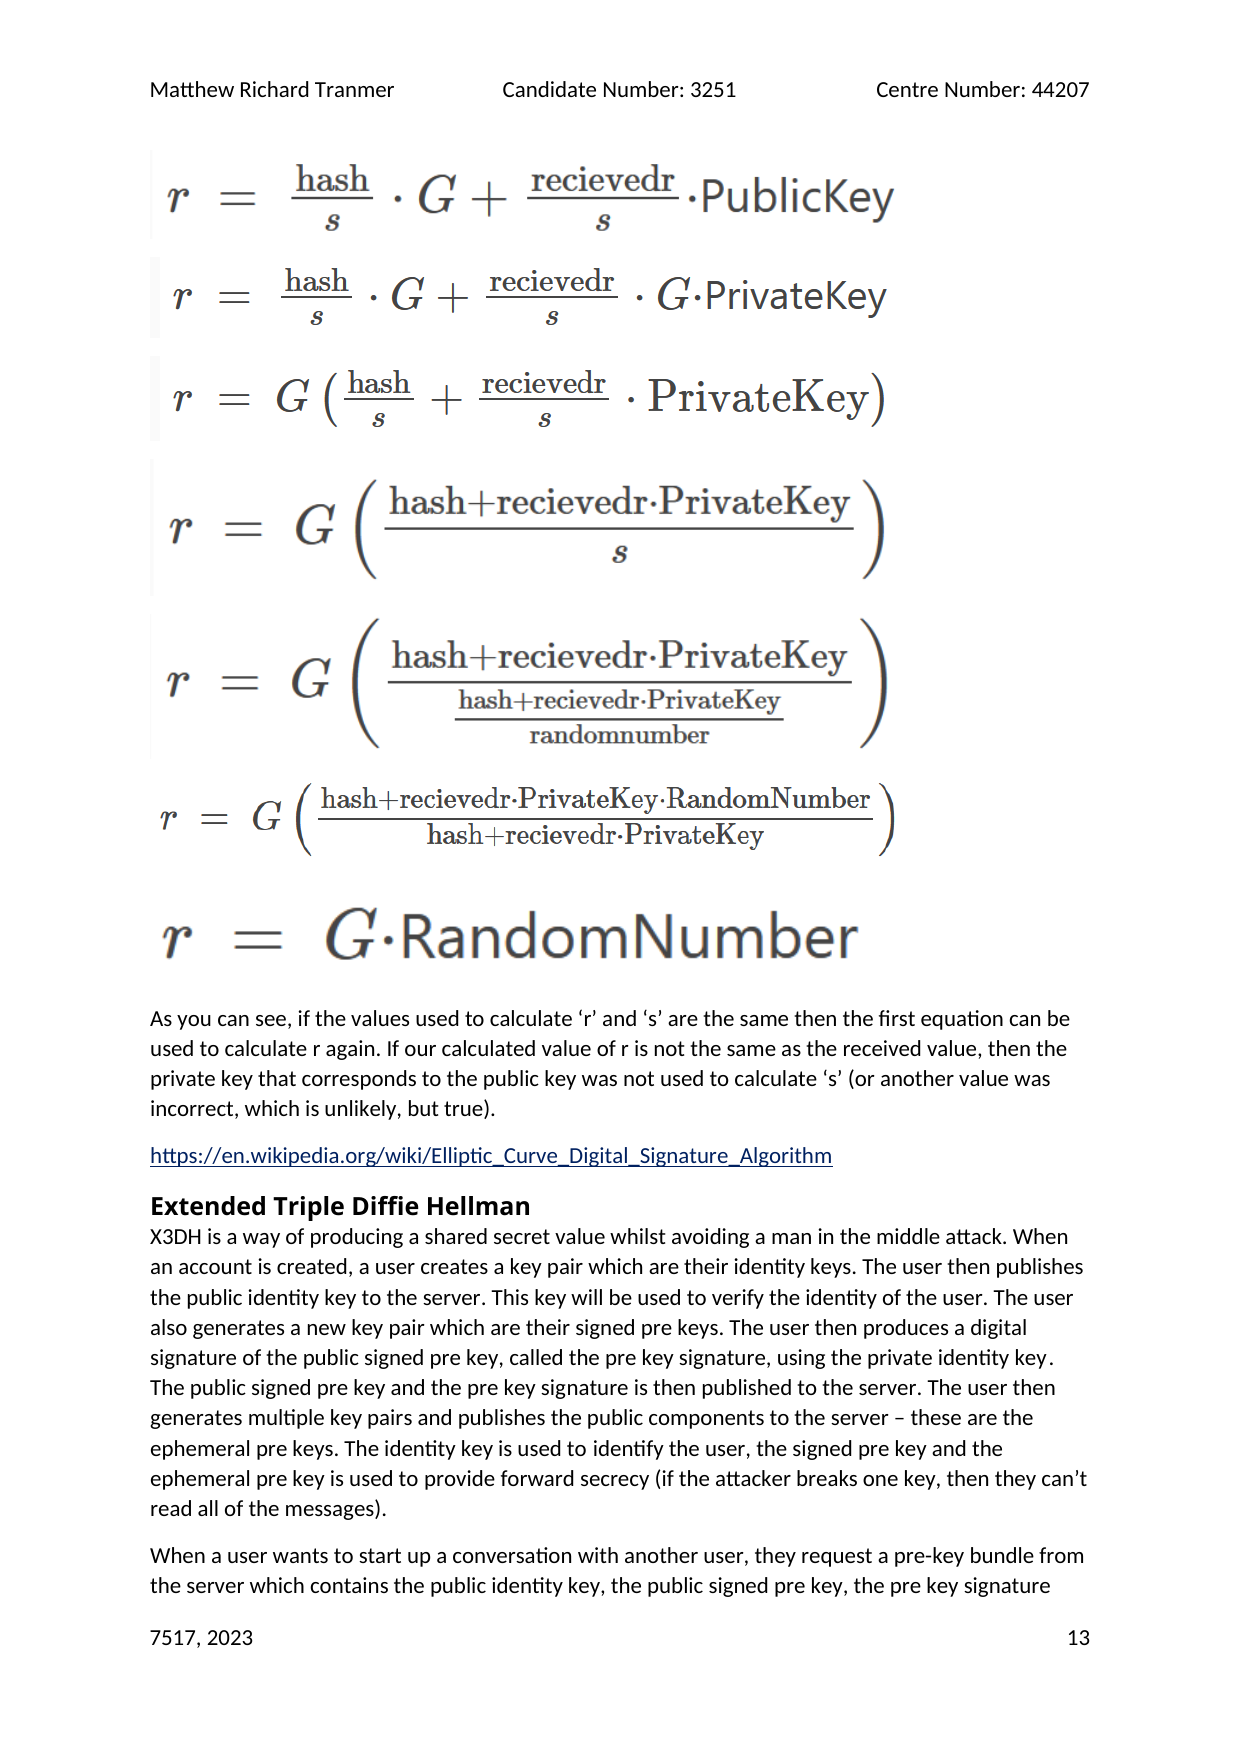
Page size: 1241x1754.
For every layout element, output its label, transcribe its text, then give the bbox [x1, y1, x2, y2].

picture [150, 883, 871, 985]
picture [150, 777, 901, 865]
text As you can see, if the values used to calculate ‘r’ and ‘s’ are the same then the first equation can be used to calculate r again. If our calculated value of r is not the same as the received value, then the private key that corresponds to the public key was not used to calculate ‘s’ (or another value was incorrect, which is unlikely, but true). [150, 1004, 1090, 1122]
picture [150, 150, 901, 239]
text https://en.wikipedia.org/wiki/Elliptic_Curve_Digital_Signature_Algorithm [150, 1141, 1090, 1169]
picture [150, 257, 901, 338]
picture [150, 356, 901, 441]
subtitle Extended Triple Diffie Hellman [150, 1188, 1090, 1222]
picture [150, 459, 901, 596]
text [150, 1541, 1090, 1599]
text X3DH is a way of producing a shared secret value whilst avoiding a man in the middle attack. When an account is created, a user creates a key pair which are their identity keys. The user then publishes the public identity key to the server. This key will be used to verify the identity of the user. The user also generates a new key pair which are their signed pre keys. The user then produces a digital signature of the public signed pre key, called the pre key signature, using the private identity key. The public signed pre key and the pre key signature is then published to the server. The user then generates multiple key pairs and publishes the public components to the server – these are the ephemeral pre keys. The identity key is used to identify the user, the signed pre key and the ephemeral pre key is used to provide forward secrecy (if the attacker breaks one key, then they can’t read all of the messages). [150, 1222, 1090, 1522]
picture [150, 614, 901, 759]
